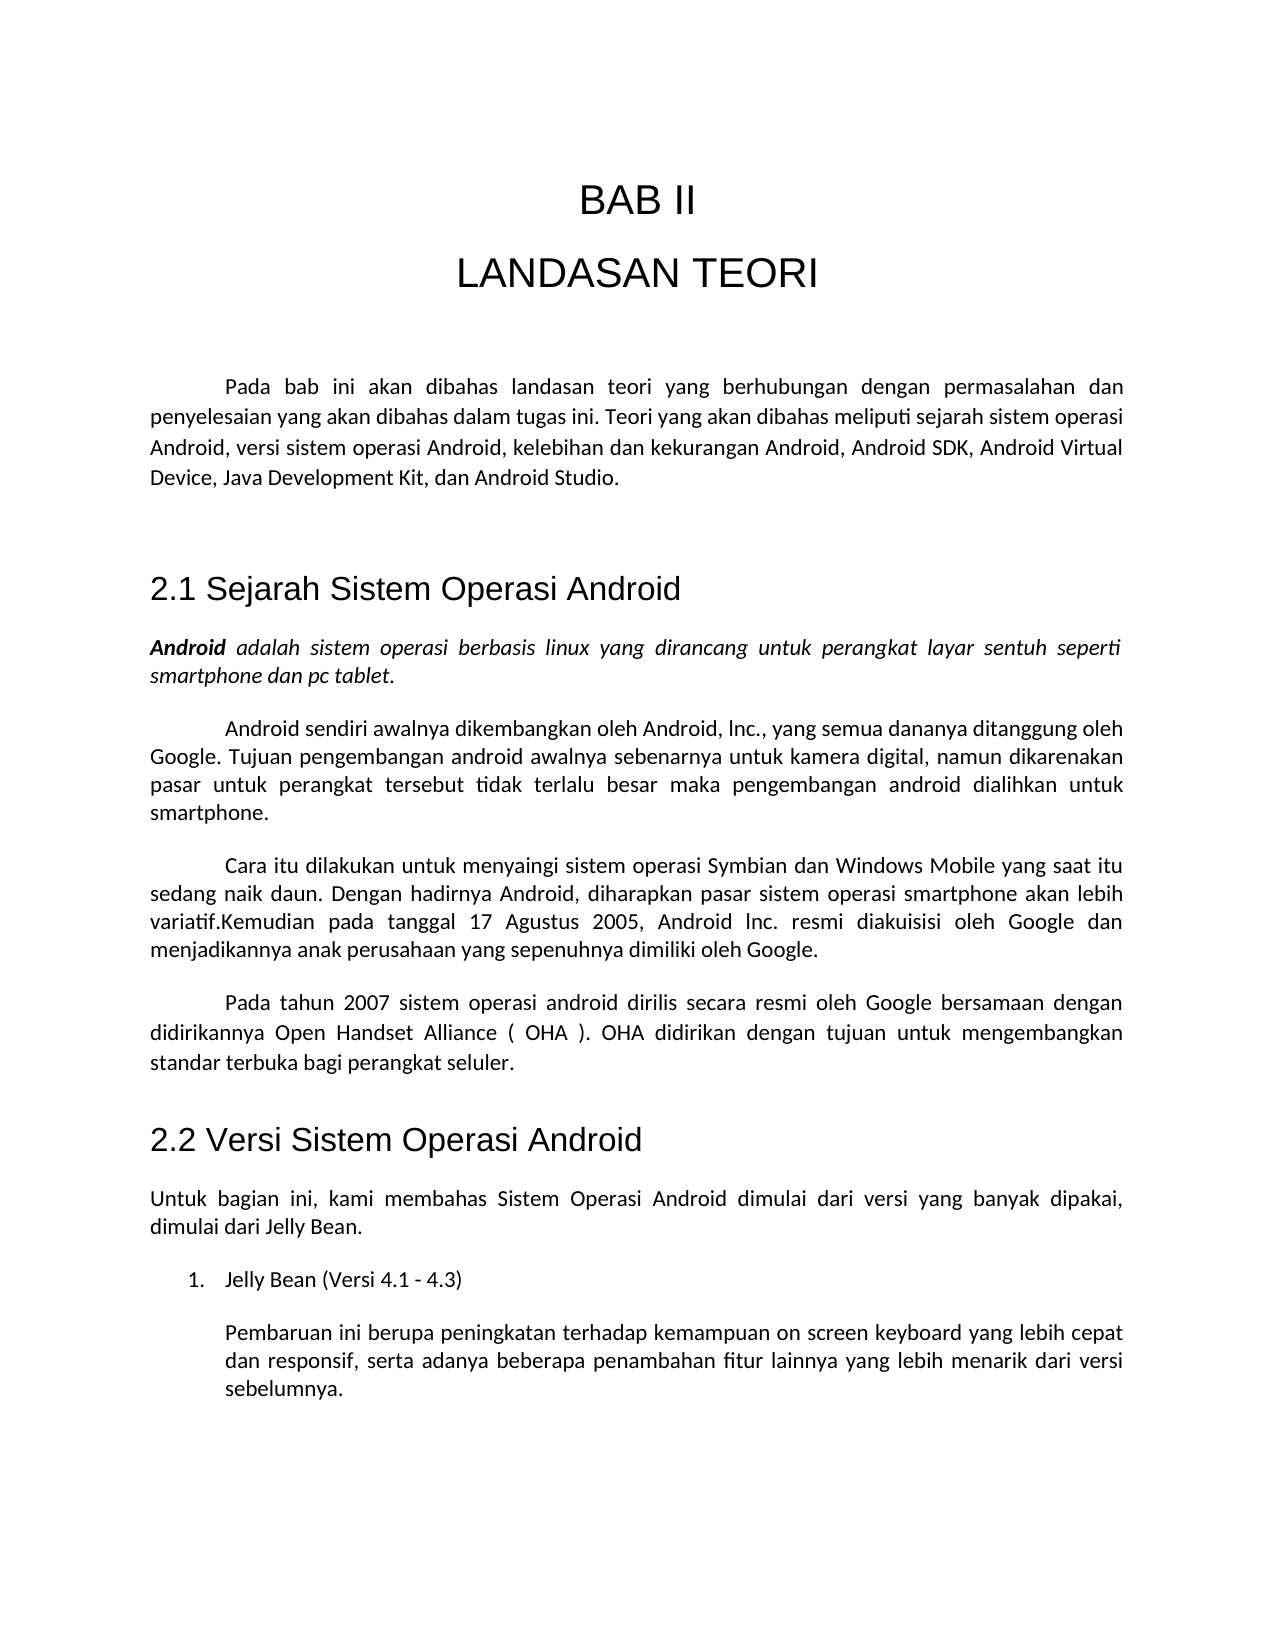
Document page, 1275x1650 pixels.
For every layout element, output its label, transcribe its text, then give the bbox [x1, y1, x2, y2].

subtitle LANDASAN TEORI [150, 248, 1125, 296]
text Pembaruan ini berupa peningkatan terhadap kemampuan on screen keyboard yang lebih cepat dan responsif, serta adanya beberapa penambahan fitur lainnya yang lebih menarik dari versi sebelumnya. [225, 1318, 1125, 1402]
text Cara itu dilakukan untuk menyaingi sistem operasi Symbian dan Windows Mobile yang saat itu sedang naik daun. Dengan hadirnya Android, diharapkan pasar sistem operasi smartphone akan lebih variatif.Kemudian pada tanggal 17 Agustus 2005, Android lnc. resmi diakuisisi oleh Google dan menjadikannya anak perusahaan yang sepenuhnya dimiliki oleh Google. [150, 851, 1125, 963]
text Untuk bagian ini, kami membahas Sistem Operasi Android dimulai dari versi yang banyak dipakai, dimulai dari Jelly Bean. [150, 1184, 1125, 1240]
subtitle 2.1 Sejarah Sistem Operasi Android [150, 569, 1125, 608]
subtitle 2.2 Versi Sistem Operasi Android [150, 1120, 1125, 1159]
subtitle BAB II [150, 175, 1125, 223]
list Jelly Bean (Versi 4.1 - 4.3) [187, 1265, 1125, 1293]
text Android sendiri awalnya dikembangkan oleh Android, lnc., yang semua dananya ditanggung oleh Google. Tujuan pengembangan android awalnya sebenarnya untuk kamera digital, namun dikarenakan pasar untuk perangkat tersebut tidak terlalu besar maka pengembangan android dialihkan untuk smartphone. [150, 714, 1125, 826]
text Pada bab ini akan dibahas landasan teori yang berhubungan dengan permasalahan dan penyelesaian yang akan dibahas dalam tugas ini. Teori yang akan dibahas meliputi sejarah sistem operasi Android, versi sistem operasi Android, kelebihan dan kekurangan Android, Android SDK, Android Virtual Device, Java Development Kit, dan Android Studio. [150, 372, 1125, 491]
text Android adalah sistem operasi berbasis linux yang dirancang untuk perangkat layar sentuh seperti smartphone dan pc tablet. [150, 633, 1125, 689]
text Pada tahun 2007 sistem operasi android dirilis secara resmi oleh Google bersamaan dengan didirikannya Open Handset Alliance ( OHA ). OHA didirikan dengan tujuan untuk mengembangkan standar terbuka bagi perangkat seluler. [150, 988, 1125, 1076]
